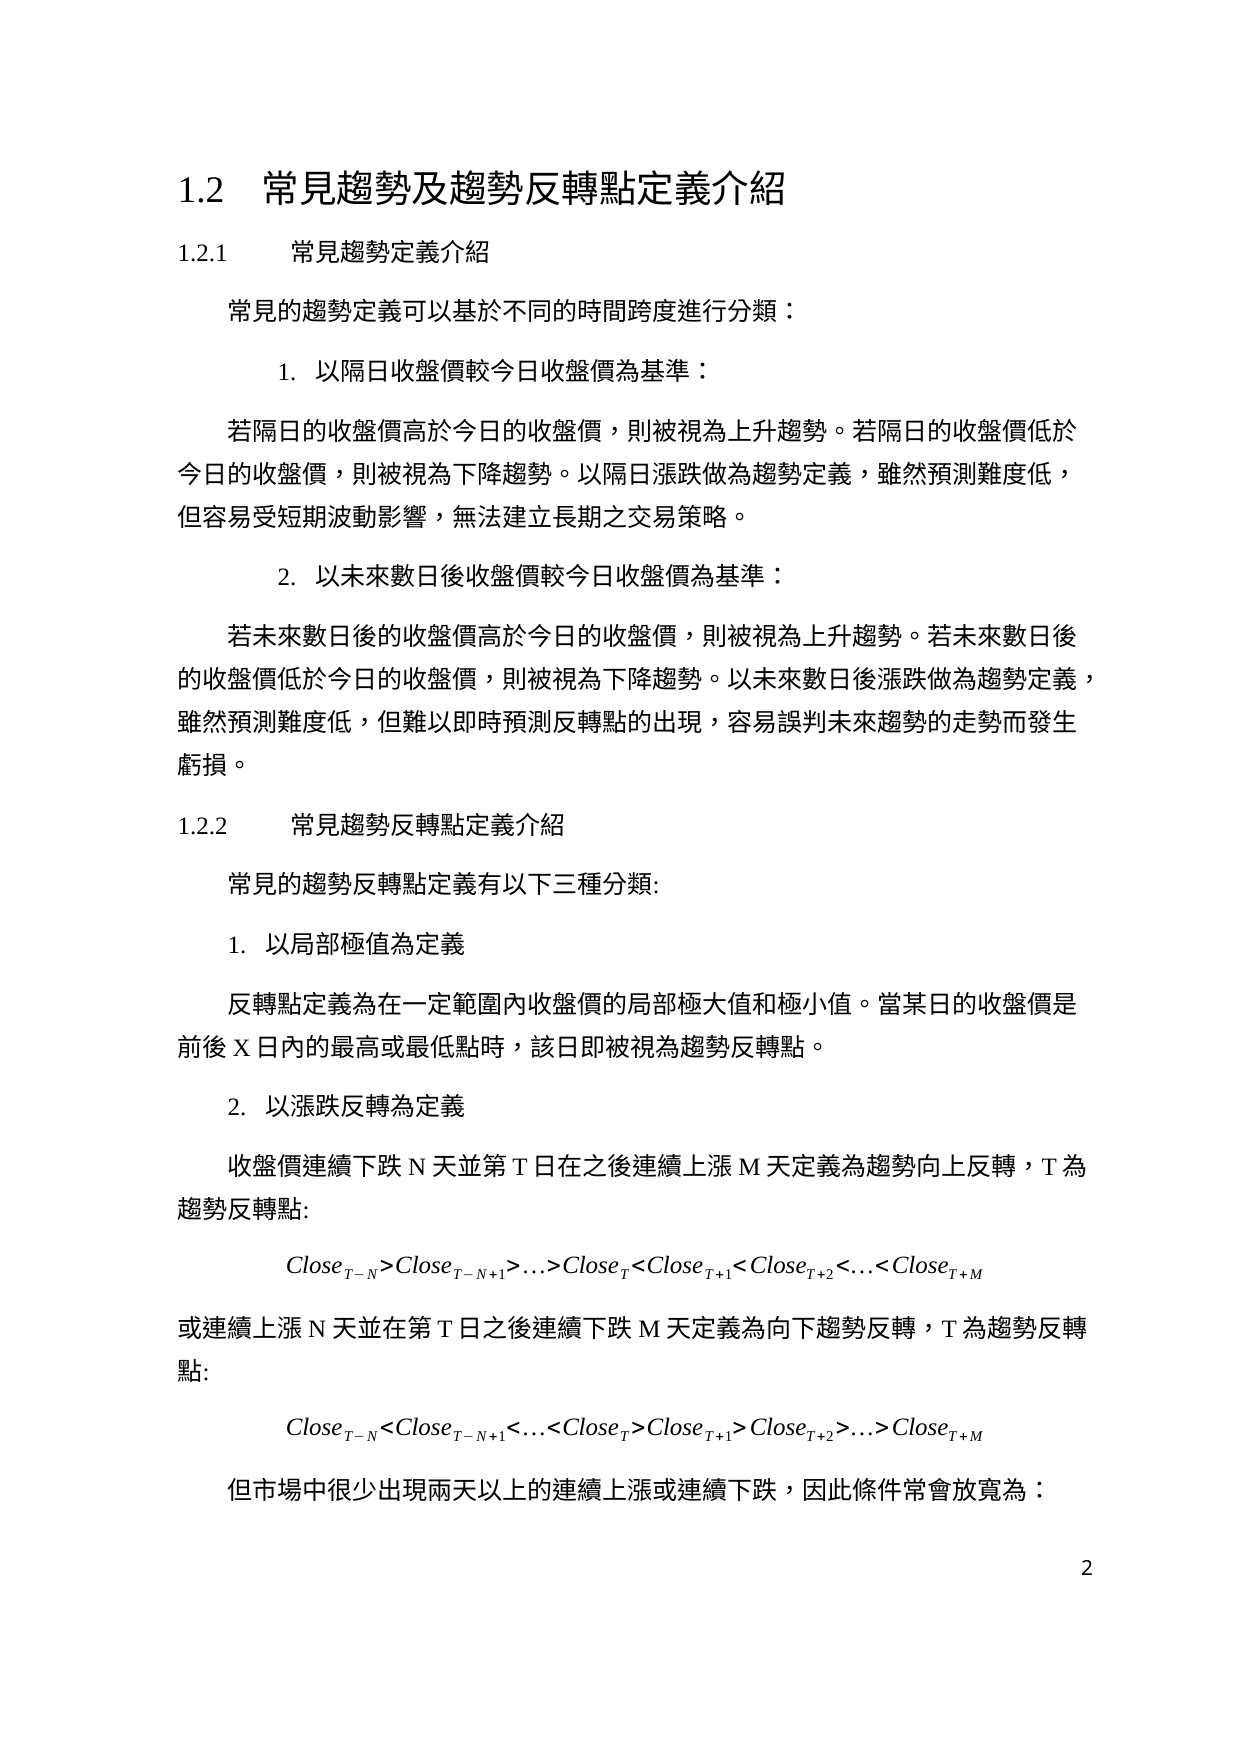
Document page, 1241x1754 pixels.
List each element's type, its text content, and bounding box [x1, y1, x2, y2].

text 常見的趨勢定義可以基於不同的時間跨度進行分類： [177, 291, 1092, 329]
text 但市場中很少出現兩天以上的連續上漲或連續下跌，因此條件常會放寬為： [177, 1470, 1092, 1507]
text 或連續上漲 N 天並在第T日之後連續下跌 M 天定義為向下趨勢反轉，T為趨勢反轉點: [177, 1308, 1092, 1388]
list 常見趨勢定義介紹 [177, 232, 1092, 269]
list 以未來數日後收盤價較今日收盤價為基準： [277, 556, 1092, 594]
text 若隔日的收盤價高於今日的收盤價，則被視為上升趨勢。若隔日的收盤價低於今日的收盤價，則被視為下降趨勢。以隔日漲跌做為趨勢定義，雖然預測難度低，但容易受短期波動影響，無法建立長期之交易策略。 [177, 410, 1092, 534]
list 常見趨勢反轉點定義介紹 [177, 805, 1092, 842]
text 若未來數日後的收盤價高於今日的收盤價，則被視為上升趨勢。若未來數日後的收盤價低於今日的收盤價，則被視為下降趨勢。以未來數日後漲跌做為趨勢定義，雖然預測難度低，但難以即時預測反轉點的出現，容易誤判未來趨勢的走勢而發生虧損。 [177, 616, 1092, 783]
text 反轉點定義為在一定範圍內收盤價的局部極大值和極小值。當某日的收盤價是前後X日內的最高或最低點時，該日即被視為趨勢反轉點。 [177, 983, 1092, 1064]
list 以隔日收盤價較今日收盤價為基準： [277, 351, 1092, 388]
list 以漲跌反轉為定義 [227, 1086, 1092, 1124]
text 常見的趨勢反轉點定義有以下三種分類: [177, 864, 1092, 902]
list 常見趨勢及趨勢反轉點定義介紹 [177, 148, 1092, 223]
list 以局部極值為定義 [227, 924, 1092, 961]
text 收盤價連續下跌 N 天並第T日在之後連續上漲 M 天定義為趨勢向上反轉，T為趨勢反轉點: [177, 1146, 1092, 1226]
